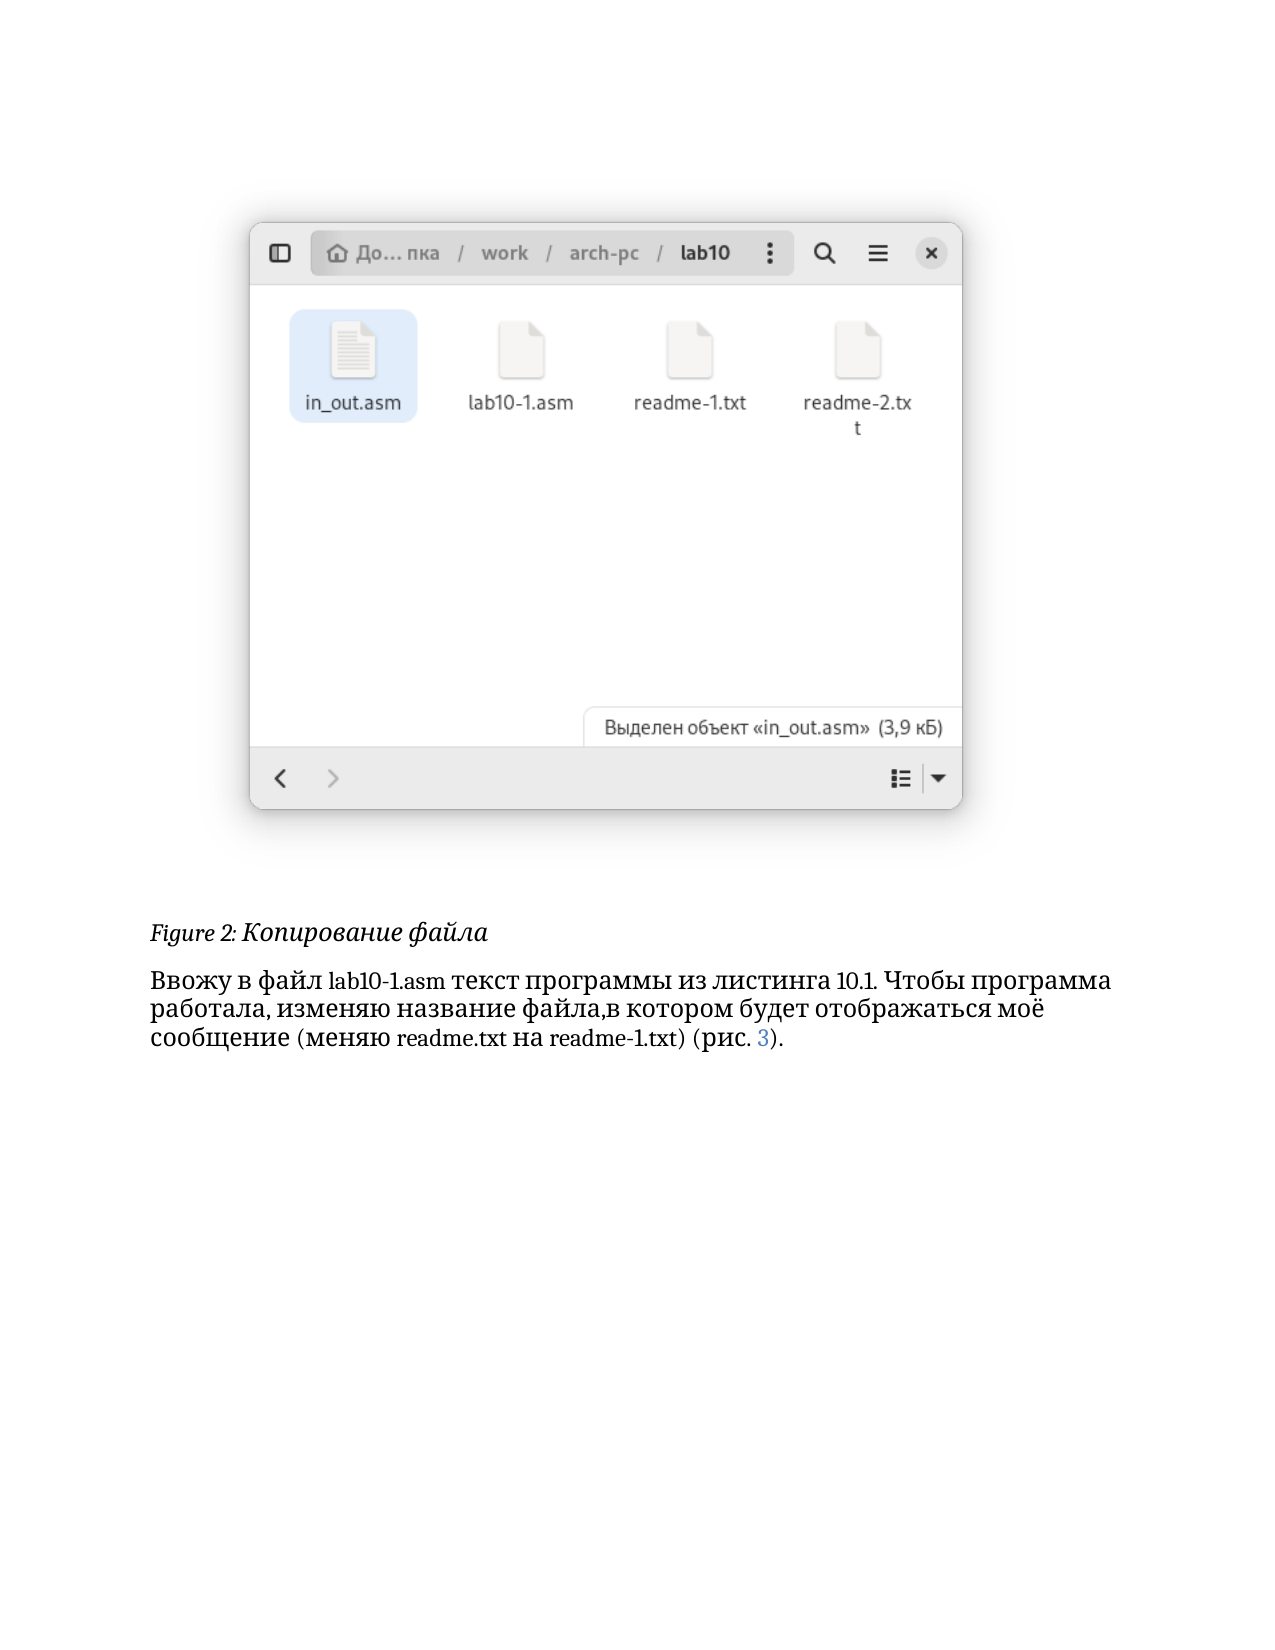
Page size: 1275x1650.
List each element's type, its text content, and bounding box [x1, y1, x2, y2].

text Ввожу в файл lab10-1.asm текст программы из листинга 10.1. Чтобы программа работала, изменяю название файла,в котором будет отображаться моё сообщение (меняю readme.txt на readme-1.txt) (рис. 3). [150, 967, 1125, 1053]
text Figure 2: Копирование файла [150, 919, 1125, 948]
picture [168, 150, 1044, 899]
